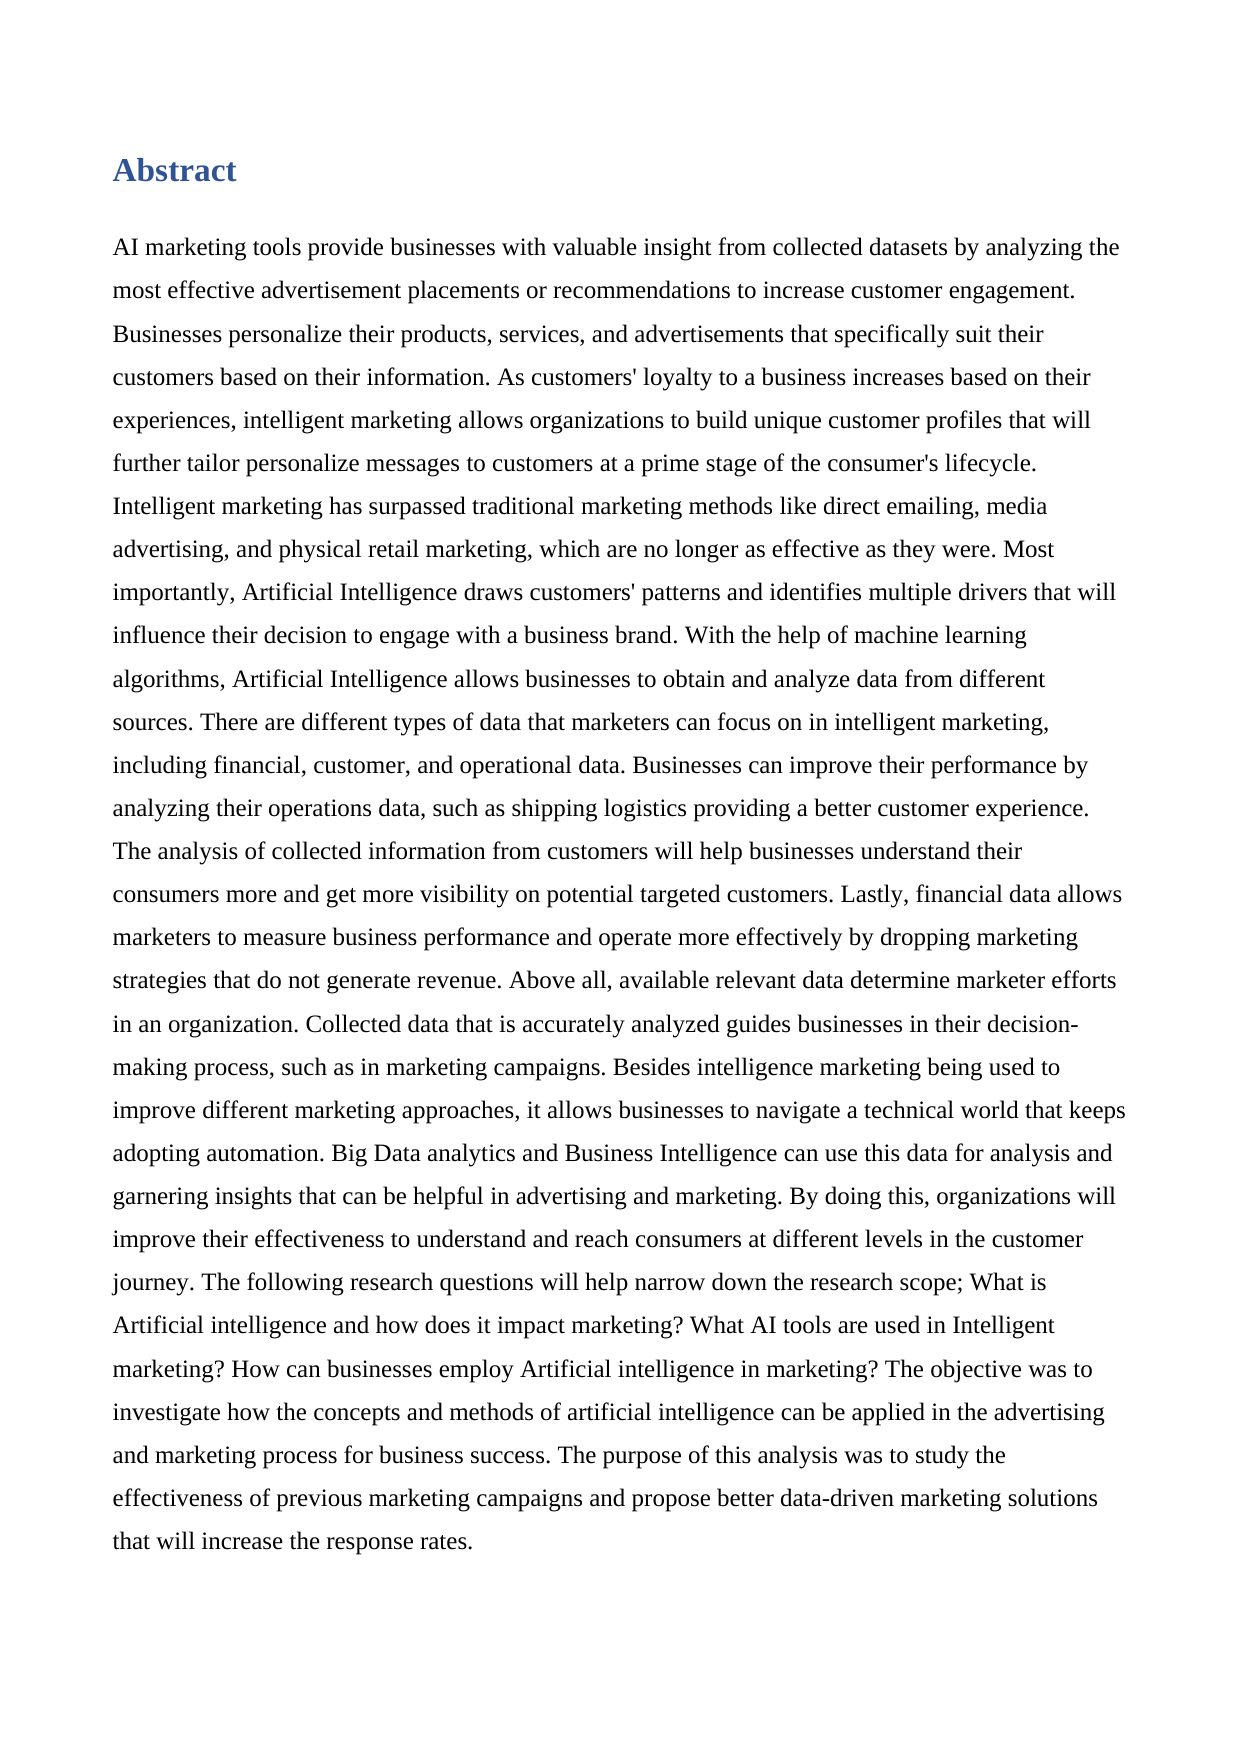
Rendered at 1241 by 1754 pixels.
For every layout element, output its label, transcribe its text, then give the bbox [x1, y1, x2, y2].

subtitle Abstract [112, 150, 1128, 188]
text AI marketing tools provide businesses with valuable insight from collected datasets by analyzing the most effective advertisement placements or recommendations to increase customer engagement. Businesses personalize their products, services, and advertisements that specifically suit their customers based on their information. As customers' loyalty to a business increases based on their experiences, intelligent marketing allows organizations to build unique customer profiles that will further tailor personalize messages to customers at a prime stage of the consumer's lifecycle. Intelligent marketing has surpassed traditional marketing methods like direct emailing, media advertising, and physical retail marketing, which are no longer as effective as they were. Most importantly, Artificial Intelligence draws customers' patterns and identifies multiple drivers that will influence their decision to engage with a business brand. With the help of machine learning algorithms, Artificial Intelligence allows businesses to obtain and analyze data from different sources. There are different types of data that marketers can focus on in intelligent marketing, including financial, customer, and operational data. Businesses can improve their performance by analyzing their operations data, such as shipping logistics providing a better customer experience. The analysis of collected information from customers will help businesses understand their consumers more and get more visibility on potential targeted customers. Lastly, financial data allows marketers to measure business performance and operate more effectively by dropping marketing strategies that do not generate revenue. Above all, available relevant data determine marketer efforts in an organization. Collected data that is accurately analyzed guides businesses in their decision-making process, such as in marketing campaigns. Besides intelligence marketing being used to improve different marketing approaches, it allows businesses to navigate a technical world that keeps adopting automation. Big Data analytics and Business Intelligence can use this data for analysis and garnering insights that can be helpful in advertising and marketing. By doing this, organizations will improve their effectiveness to understand and reach consumers at different levels in the customer journey. The following research questions will help narrow down the research scope; What is Artificial intelligence and how does it impact marketing? What AI tools are used in Intelligent marketing? How can businesses employ Artificial intelligence in marketing? The objective was to investigate how the concepts and methods of artificial intelligence can be applied in the advertising and marketing process for business success. The purpose of this analysis was to study the effectiveness of previous marketing campaigns and propose better data-driven marketing solutions that will increase the response rates. [112, 232, 1128, 1555]
